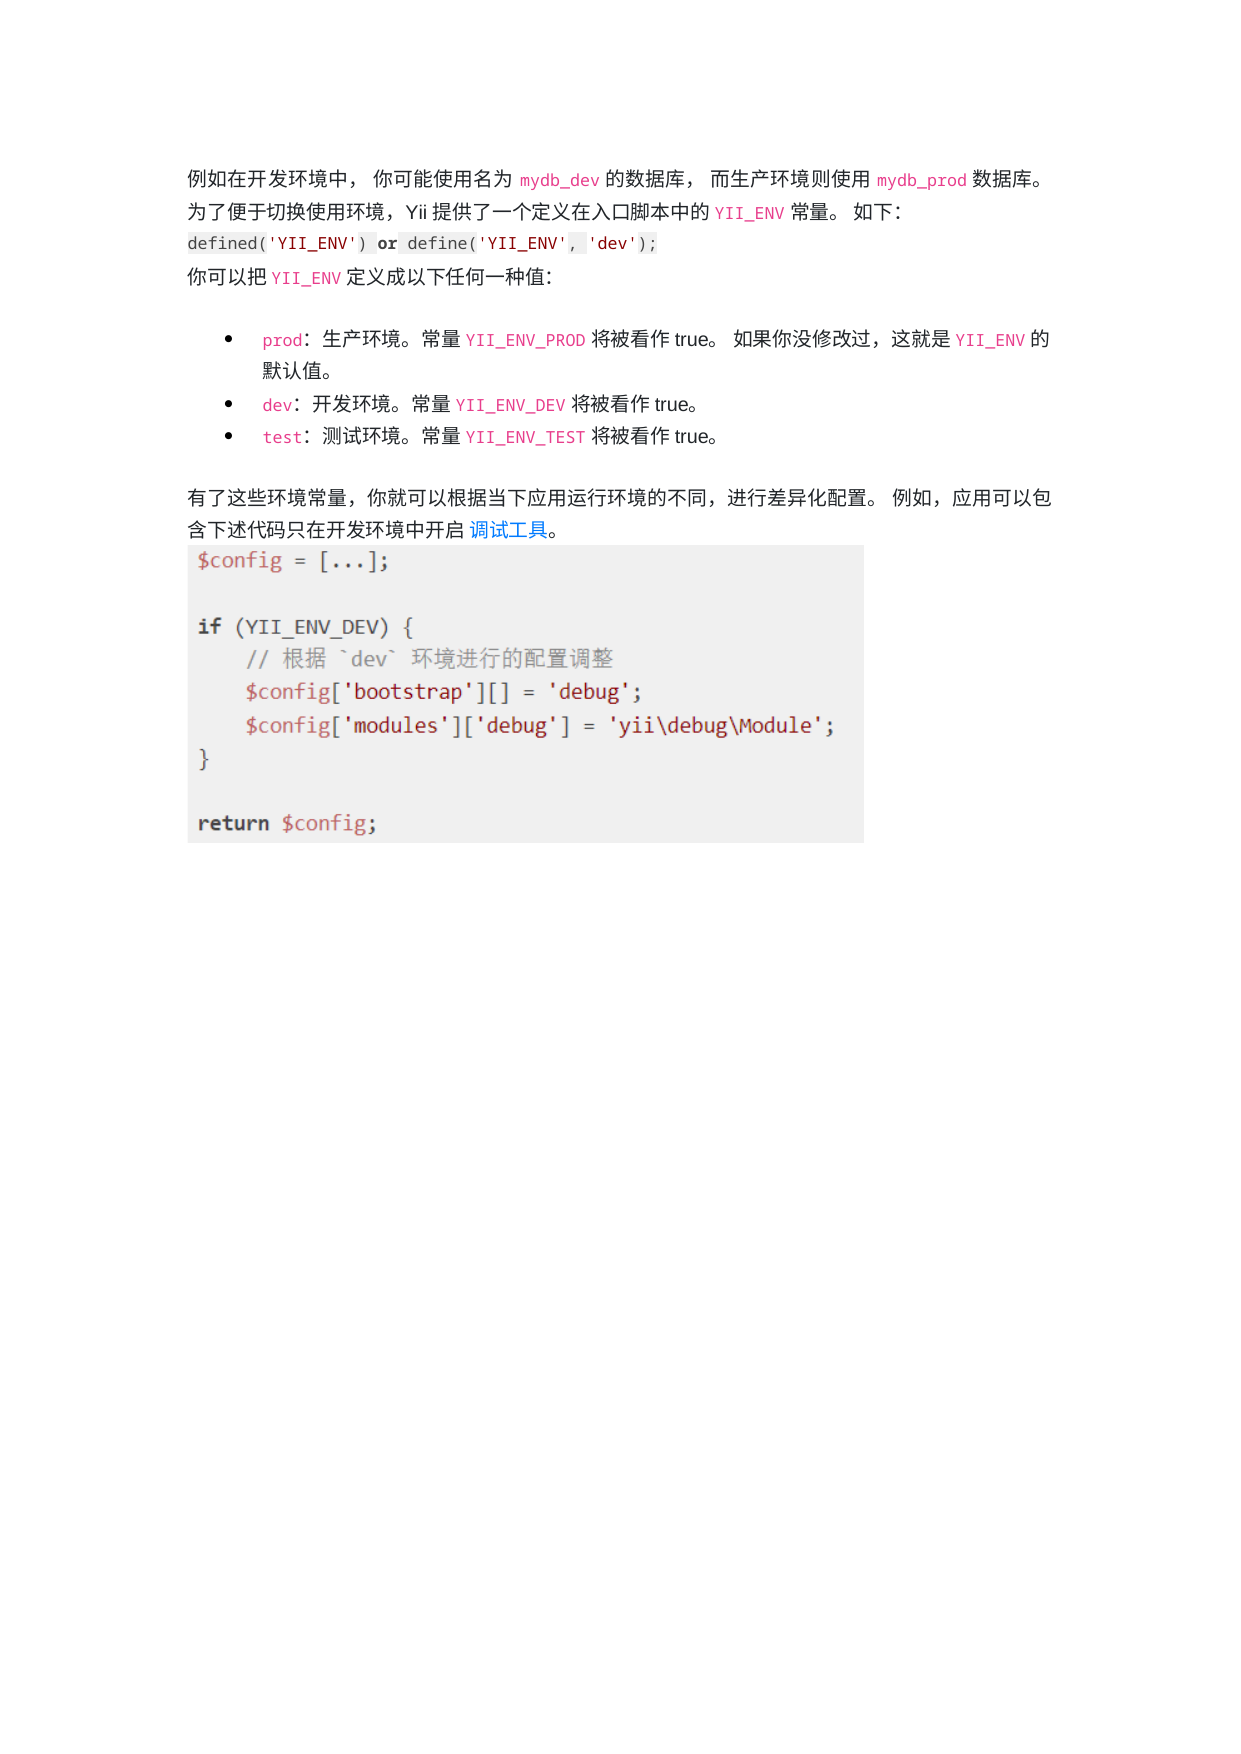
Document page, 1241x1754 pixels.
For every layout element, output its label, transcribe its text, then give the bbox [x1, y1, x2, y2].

text 有了这些环境常量，你就可以根据当下应用运行环境的不同，进行差异化配置。 例如，应用可以包含下述代码只在开发环境中开启 调试工具。 [187, 480, 1053, 545]
list dev：开发环境。常量 YII_ENV_DEV 将被看作 true。 [225, 386, 1053, 419]
text defined('YII_ENV') or define('YII_ENV', 'dev'); [187, 227, 1053, 259]
picture [187, 545, 864, 843]
text 你可以把 YII_ENV 定义成以下任何一种值： [187, 259, 1053, 292]
list prod：生产环境。常量 YII_ENV_PROD 将被看作 true。 如果你没修改过，这就是 YII_ENV 的默认值。 [225, 321, 1053, 386]
text 例如在开发环境中， 你可能使用名为 mydb_dev 的数据库， 而生产环境则使用 mydb_prod 数据库。 为了便于切换使用环境，Yii 提供了一个定义在入口脚本中的 YII_ENV 常量。 如下： [187, 162, 1053, 227]
list test：测试环境。常量 YII_ENV_TEST 将被看作 true。 [225, 419, 1053, 451]
